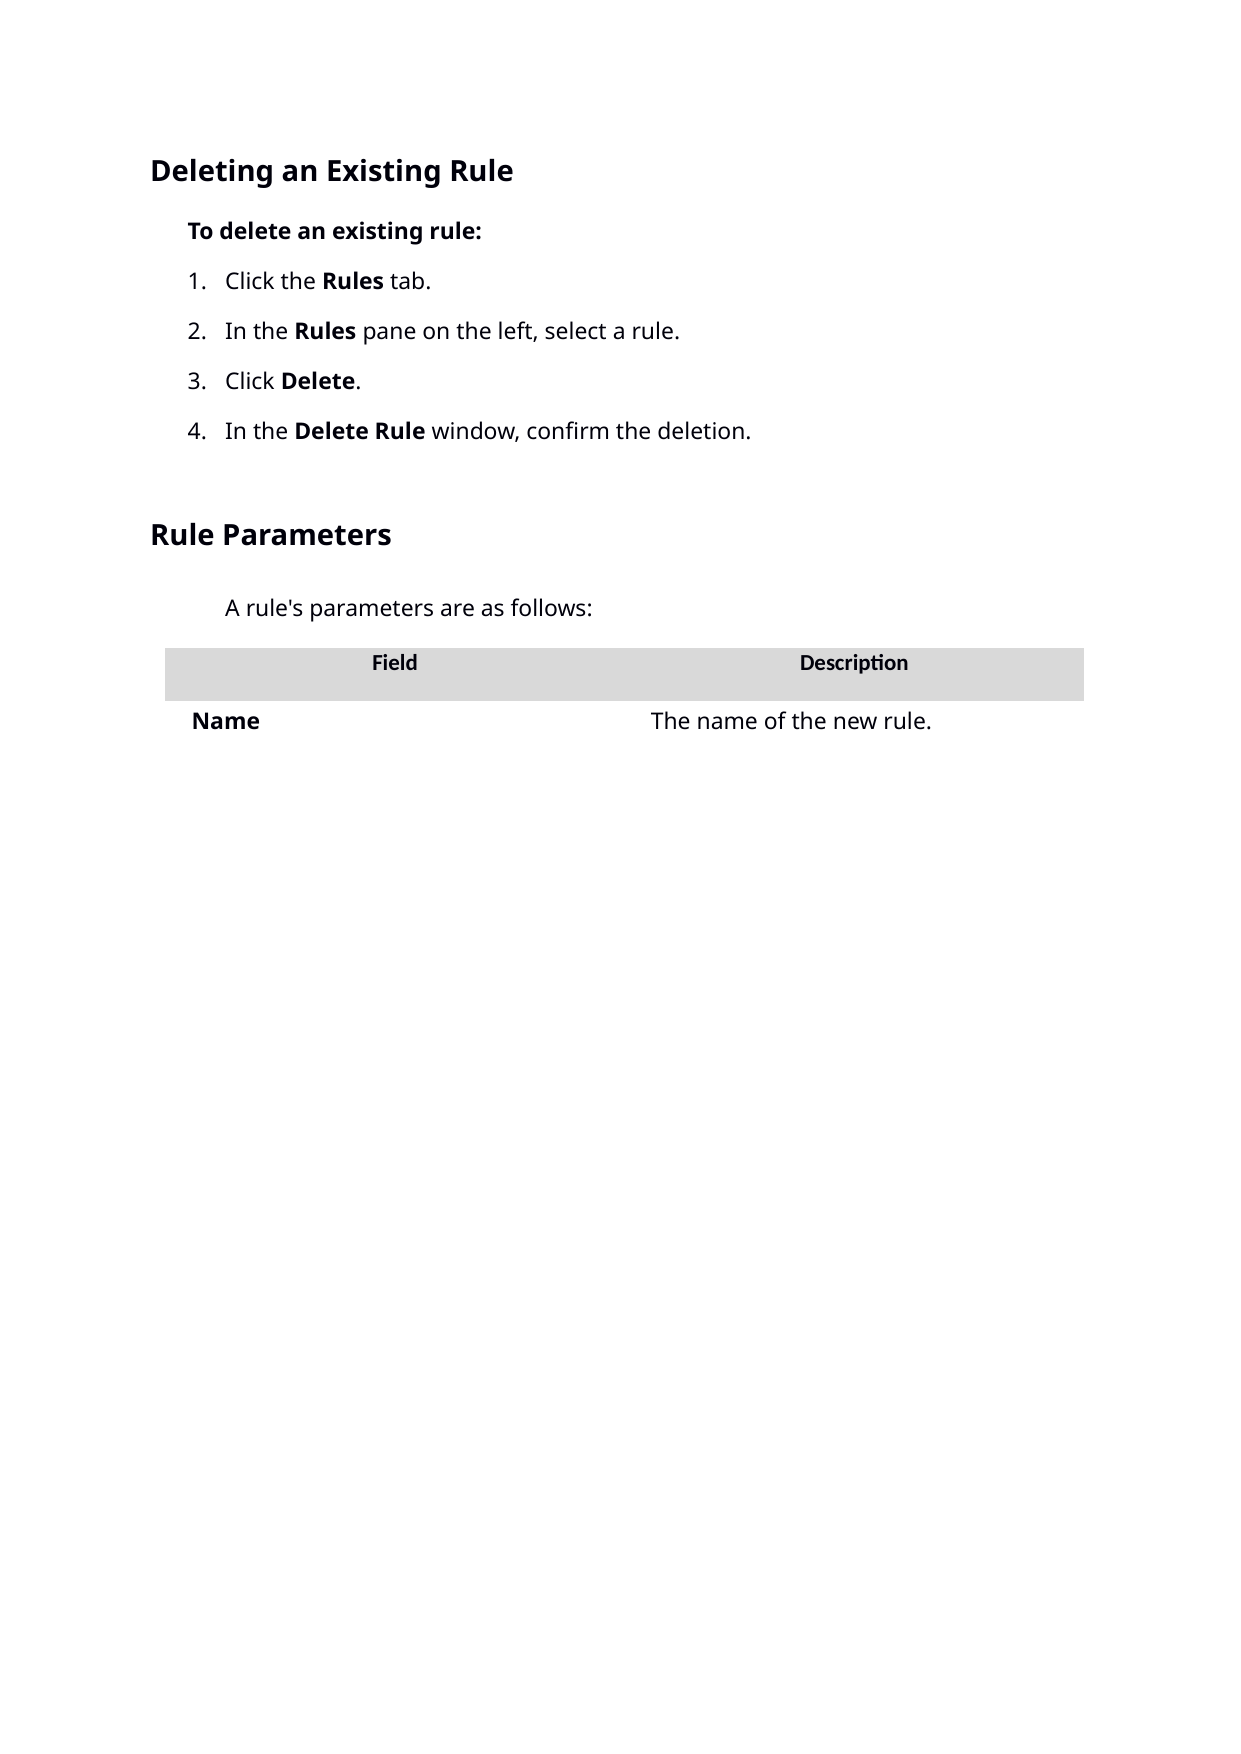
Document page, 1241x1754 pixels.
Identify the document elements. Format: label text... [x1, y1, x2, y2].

text A rule's parameters are as follows: [225, 592, 1090, 623]
table_header Field [165, 648, 624, 701]
subtitle Deleting an Existing Rule [150, 150, 1090, 190]
table_cell Name [165, 701, 624, 740]
list In the Rules pane on the left, select a rule. [187, 315, 1090, 346]
list Click Delete. [187, 365, 1090, 396]
list In the Delete Rule window, confirm the deletion. [187, 415, 1090, 446]
table_cell The name of the new rule. [624, 701, 1084, 740]
text To delete an existing rule: [187, 215, 1090, 246]
table_header Description [624, 648, 1084, 701]
list Click the Rules tab. [187, 265, 1090, 296]
subtitle Rule Parameters [150, 515, 1090, 554]
